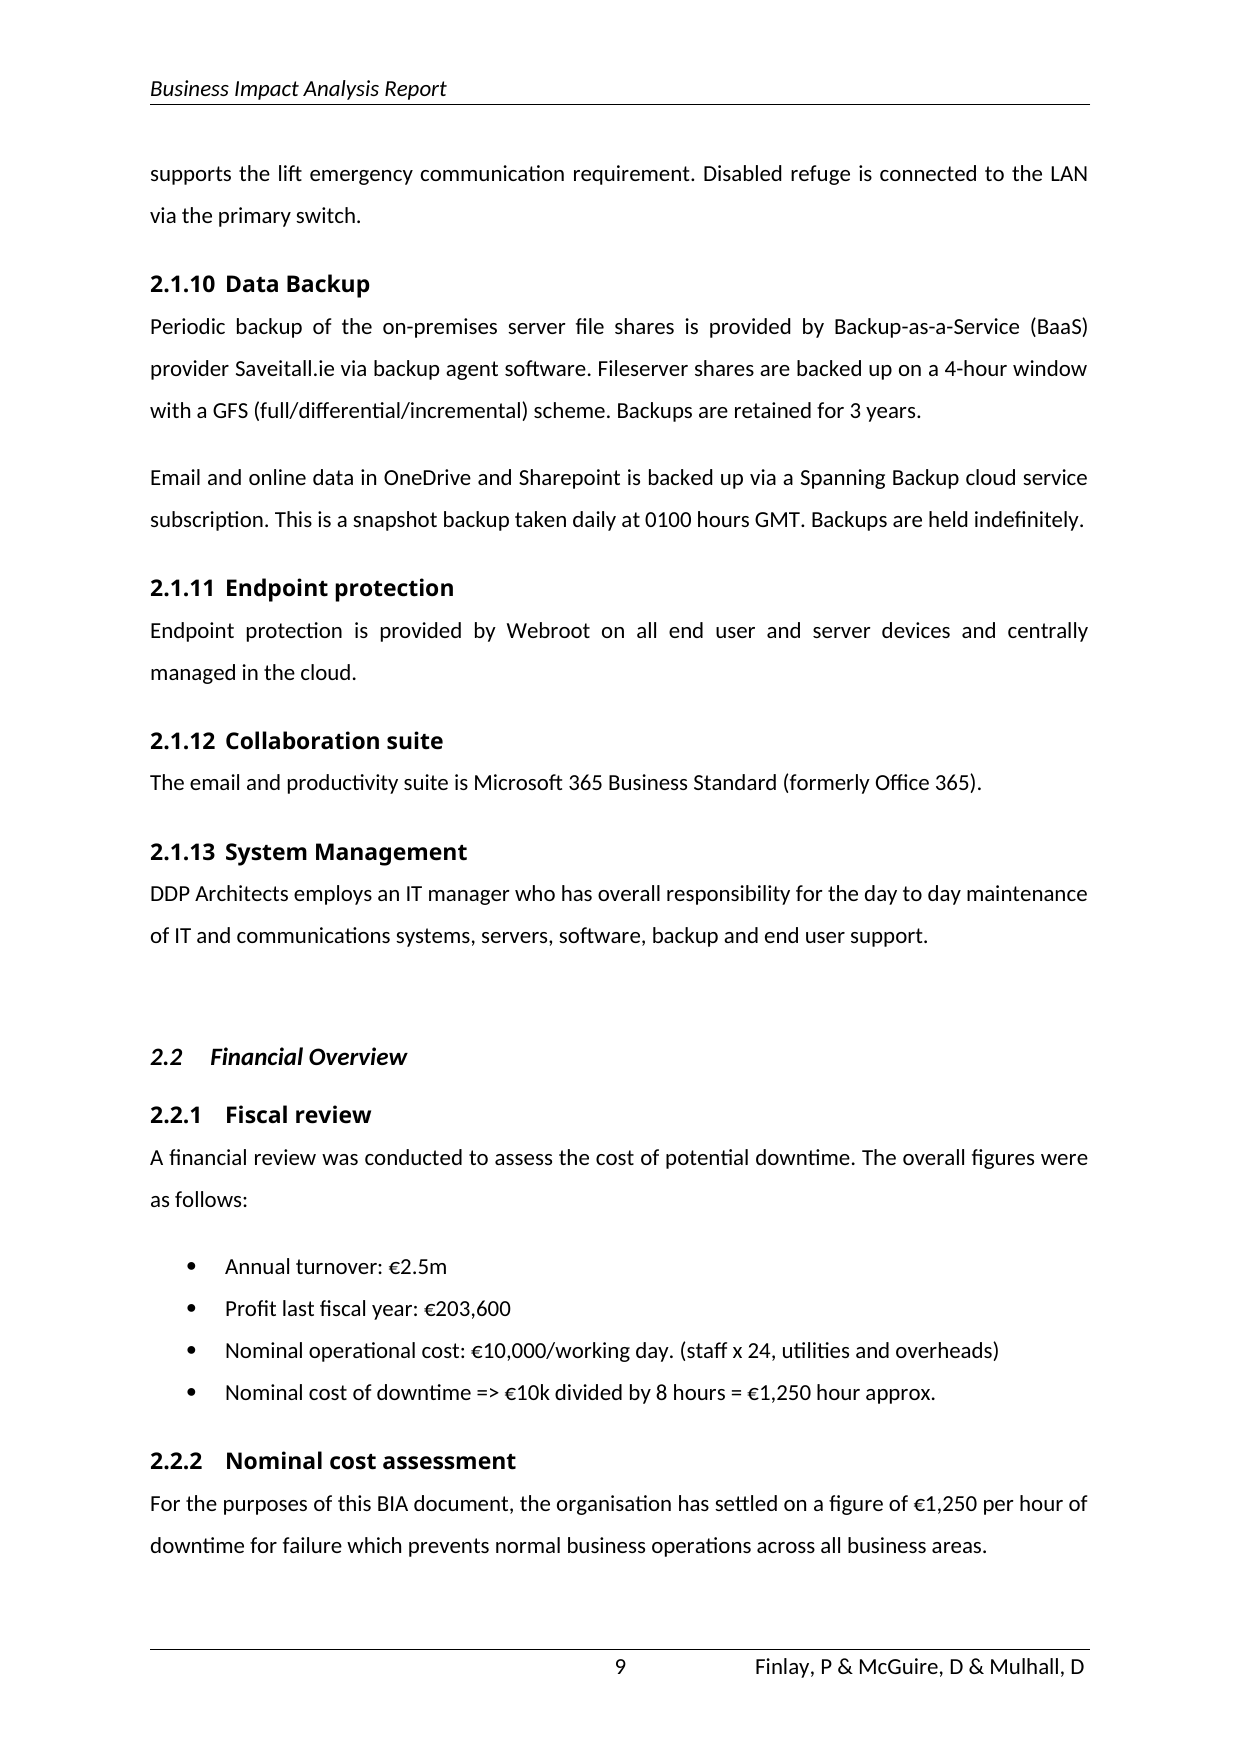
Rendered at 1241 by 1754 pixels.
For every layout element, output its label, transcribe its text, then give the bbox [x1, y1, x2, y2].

text Periodic backup of the on-premises server file shares is provided by Backup-as-a-Service (BaaS) provider Saveitall.ie via backup agent software. Fileserver shares are backed up on a 4-hour window with a GFS (full/differential/incremental) scheme. Backups are retained for 3 years. [150, 312, 1090, 424]
list Nominal operational cost: €10,000/working day. (staff x 24, utilities and overheads) [187, 1336, 1090, 1364]
text For the purposes of this BIA document, the organisation has settled on a figure of €1,250 per hour of downtime for failure which prevents normal business operations across all business areas. [150, 1489, 1090, 1559]
subtitle Endpoint protection [150, 572, 1090, 603]
subtitle Data Backup [150, 268, 1090, 300]
text The email and productivity suite is Microsoft 365 Business Standard (formerly Office 365). [150, 768, 1090, 797]
text A financial review was conducted to assess the cost of potential downtime. The overall figures were as follows: [150, 1143, 1090, 1213]
subtitle Nominal cost assessment [150, 1445, 1090, 1476]
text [150, 159, 1090, 229]
text DDP Architects employs an IT manager who has overall responsibility for the day to day maintenance of IT and communications systems, servers, software, backup and end user support. [150, 879, 1090, 949]
subtitle System Management [150, 836, 1090, 867]
text Endpoint protection is provided by Webroot on all end user and server devices and centrally managed in the cloud. [150, 616, 1090, 686]
list Nominal cost of downtime => €10k divided by 8 hours = €1,250 hour approx. [187, 1378, 1090, 1406]
subtitle Financial Overview [150, 1041, 1090, 1072]
text Email and online data in OneDrive and Sharepoint is backed up via a Spanning Backup cloud service subscription. This is a snapshot backup taken daily at 0100 hours GMT. Backups are held indefinitely. [150, 463, 1090, 533]
subtitle Collaboration suite [150, 725, 1090, 756]
list Annual turnover: €2.5m [187, 1252, 1090, 1280]
subtitle Fiscal review [150, 1099, 1090, 1131]
list Profit last fiscal year: €203,600 [187, 1294, 1090, 1322]
